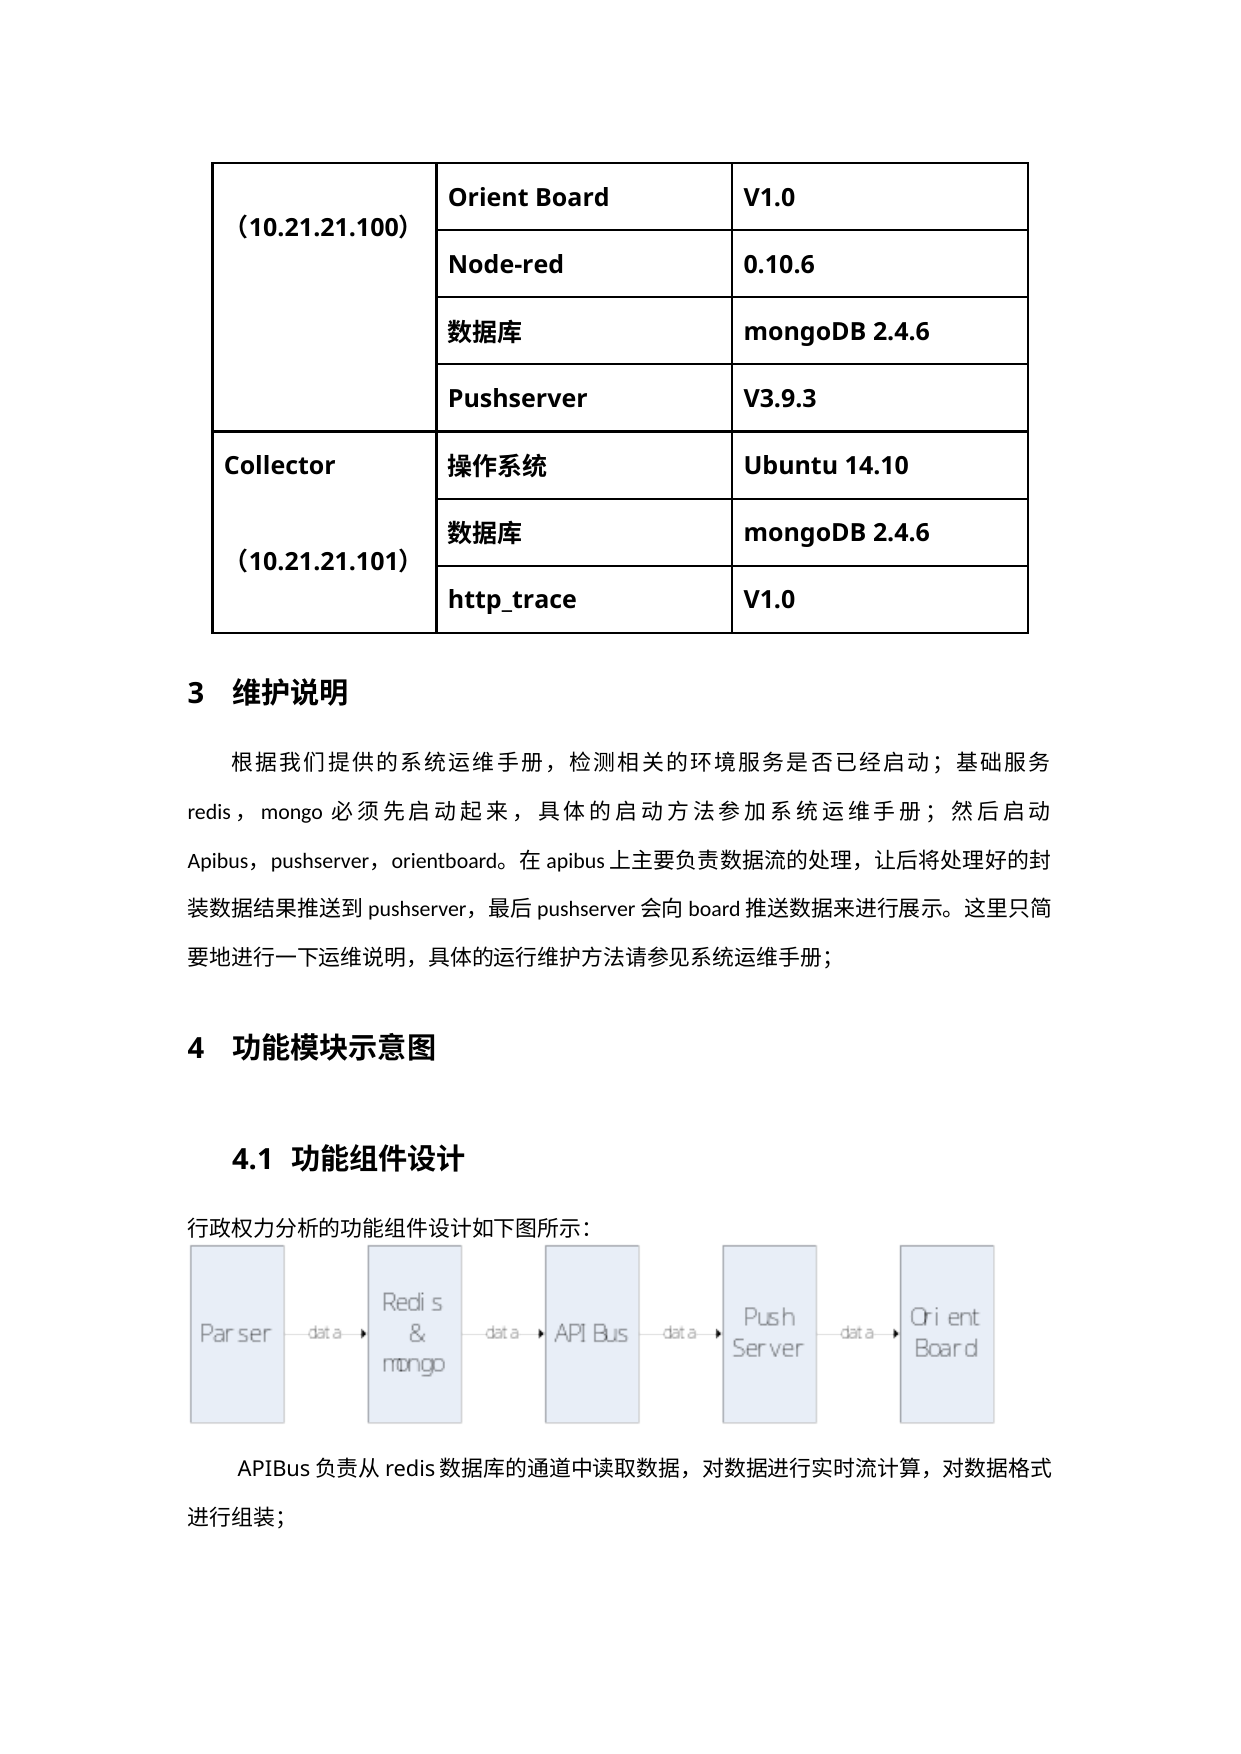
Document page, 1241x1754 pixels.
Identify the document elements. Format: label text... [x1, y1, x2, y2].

table_cell mongoDB 2.4.6 [733, 298, 1027, 363]
table_cell 数据库 [438, 500, 731, 564]
text 行政权力分析的功能组件设计如下图所示： [187, 1210, 1053, 1243]
table_cell V1.0 [733, 567, 1027, 632]
table_cell Orient Board [438, 164, 731, 229]
table_cell Node-red [438, 231, 731, 296]
text APIBus负责从redis数据库的通道中读取数据，对数据进行实时流计算，对数据格式进行组装； [187, 1450, 1053, 1532]
table_cell V1.0 [733, 164, 1027, 229]
table_cell mongoDB 2.4.6 [733, 500, 1027, 564]
table_cell 操作系统 [438, 433, 731, 497]
table_cell http_trace [438, 567, 731, 632]
list 维护说明 [187, 659, 1053, 724]
table_cell Pushserver [438, 365, 731, 430]
table_cell Collector （10.21.21.101） [214, 433, 435, 632]
table_cell 0.10.6 [733, 231, 1027, 296]
list 功能组件设计 [232, 1124, 1053, 1189]
list 功能模块示意图 [187, 1013, 1053, 1078]
table_cell V3.9.3 [733, 365, 1027, 430]
table_cell Ubuntu 14.10 [733, 433, 1027, 497]
text 根据我们提供的系统运维手册，检测相关的环境服务是否已经启动；基础服务redis，mongo必须先启动起来，具体的启动方法参加系统运维手册；然后启动Apibus，pushserver，orientboard。在apibus上主要负责数据流的处理，让后将处理好的封装数据结果推送到pushserver，最后pushserver会向board推送数据来进行展示。这里只简要地进行一下运维说明，具体的运行维护方法请参见系统运维手册； [187, 745, 1053, 972]
table_cell 数据库 [438, 298, 731, 363]
